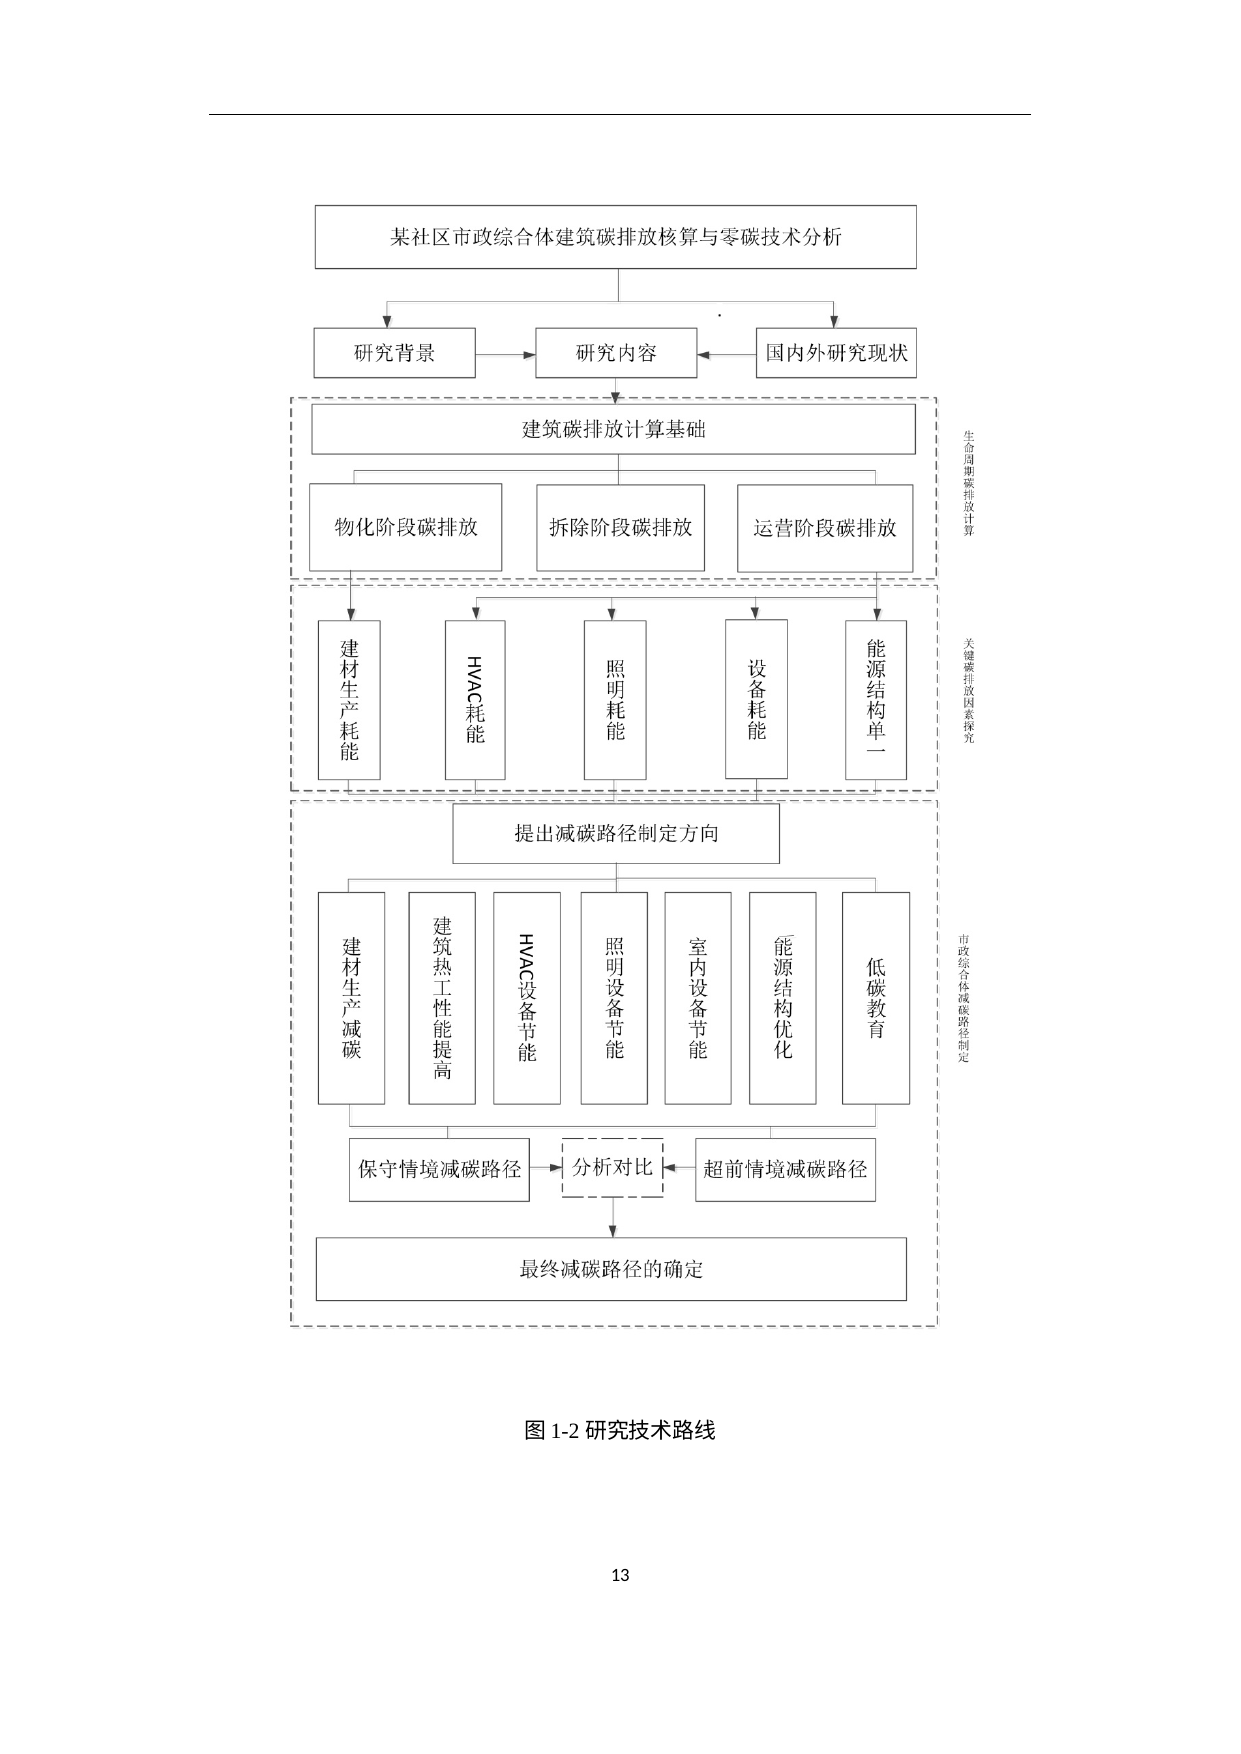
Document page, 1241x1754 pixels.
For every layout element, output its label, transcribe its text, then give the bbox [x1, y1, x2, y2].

picture [187, 150, 1064, 1390]
text 图1-2 研究技术路线 [187, 1414, 1053, 1444]
